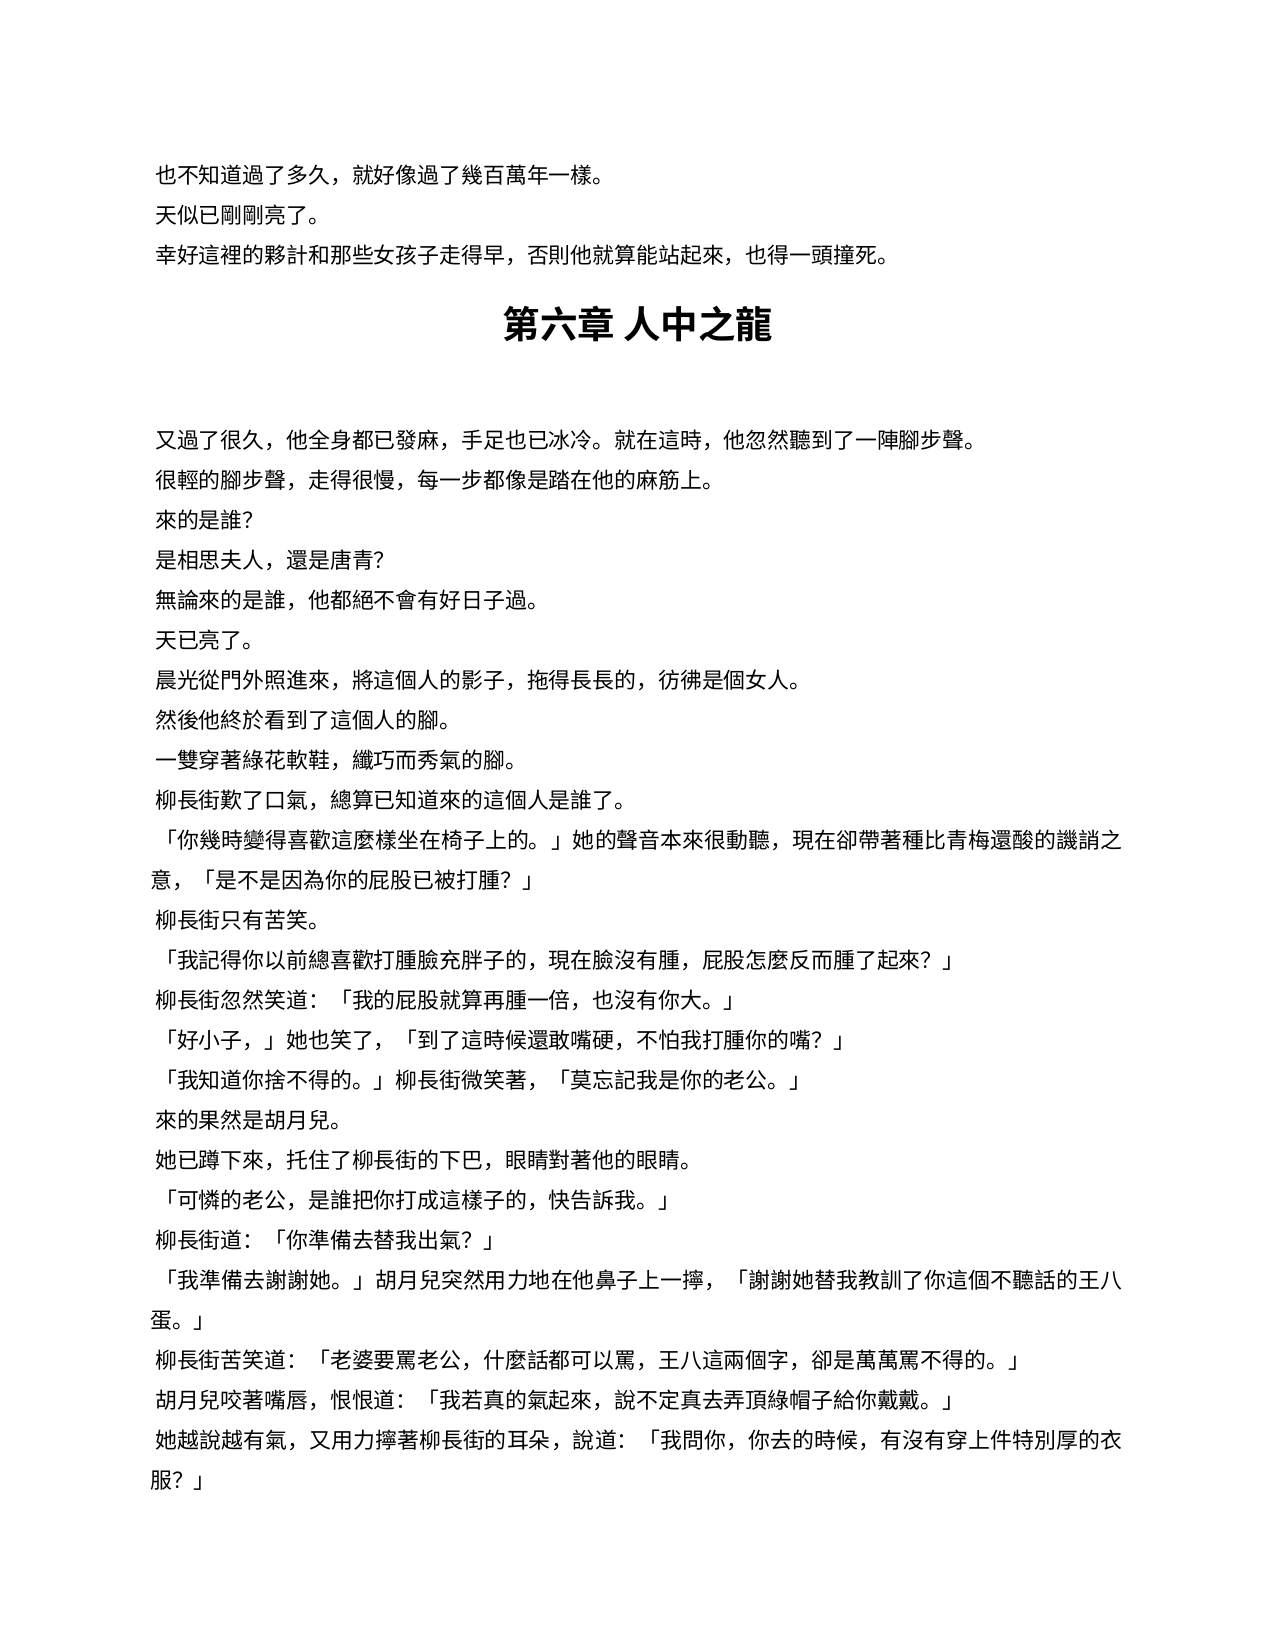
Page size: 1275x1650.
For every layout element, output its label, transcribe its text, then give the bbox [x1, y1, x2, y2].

text 然後他終於看到了這個人的腳。 [150, 694, 1125, 734]
text 柳長街苦笑道：「老婆要罵老公，什麼話都可以罵，王八這兩個字，卻是萬萬罵不得的。」 [150, 1334, 1125, 1374]
text 「我準備去謝謝她。」胡月兒突然用力地在他鼻子上一擰，「謝謝她替我教訓了你這個不聽話的王八蛋。」 [150, 1254, 1125, 1334]
text 來的果然是胡月兒。 [150, 1094, 1125, 1134]
text 她越說越有氣，又用力擰著柳長街的耳朵，說道：「我問你，你去的時候，有沒有穿上件特別厚的衣服？」 [150, 1414, 1125, 1494]
text 柳長街忽然笑道：「我的屁股就算再腫一倍，也沒有你大。」 [150, 974, 1125, 1014]
text 她已蹲下來，托住了柳長街的下巴，眼睛對著他的眼睛。 [150, 1134, 1125, 1174]
text 又過了很久，他全身都已發麻，手足也已冰冷。就在這時，他忽然聽到了一陣腳步聲。 [150, 414, 1125, 454]
subtitle 第六章 人中之龍 [150, 295, 1125, 349]
text 「我記得你以前總喜歡打腫臉充胖子的，現在臉沒有腫，屁股怎麼反而腫了起來？」 [150, 934, 1125, 974]
text 柳長街歎了口氣，總算已知道來的這個人是誰了。 [150, 774, 1125, 814]
text 無論來的是誰，他都絕不會有好日子過。 [150, 574, 1125, 614]
text 「可憐的老公，是誰把你打成這樣子的，快告訴我。」 [150, 1174, 1125, 1214]
text 晨光從門外照進來，將這個人的影子，拖得長長的，彷彿是個女人。 [150, 654, 1125, 694]
text 柳長街只有苦笑。 [150, 894, 1125, 934]
text 是相思夫人，還是唐青？ [150, 534, 1125, 574]
text 「我知道你捨不得的。」柳長街微笑著，「莫忘記我是你的老公。」 [150, 1054, 1125, 1094]
text 一雙穿著綠花軟鞋，纖巧而秀氣的腳。 [150, 734, 1125, 774]
text 很輕的腳步聲，走得很慢，每一步都像是踏在他的麻筋上。 [150, 454, 1125, 494]
text 天已亮了。 [150, 614, 1125, 654]
text 「好小子，」她也笑了，「到了這時候還敢嘴硬，不怕我打腫你的嘴？」 [150, 1014, 1125, 1054]
text 來的是誰？ [150, 494, 1125, 534]
text 柳長街道：「你準備去替我出氣？」 [150, 1214, 1125, 1254]
text 幸好這裡的夥計和那些女孩子走得早，否則他就算能站起來，也得一頭撞死。 [150, 230, 1125, 270]
text 也不知道過了多久，就好像過了幾百萬年一樣。 [150, 150, 1125, 190]
text 「你幾時變得喜歡這麼樣坐在椅子上的。」她的聲音本來很動聽，現在卻帶著種比青梅還酸的譏誚之意，「是不是因為你的屁股已被打腫？」 [150, 814, 1125, 894]
text 天似已剛剛亮了。 [150, 190, 1125, 230]
text 胡月兒咬著嘴唇，恨恨道：「我若真的氣起來，說不定真去弄頂綠帽子給你戴戴。」 [150, 1374, 1125, 1414]
